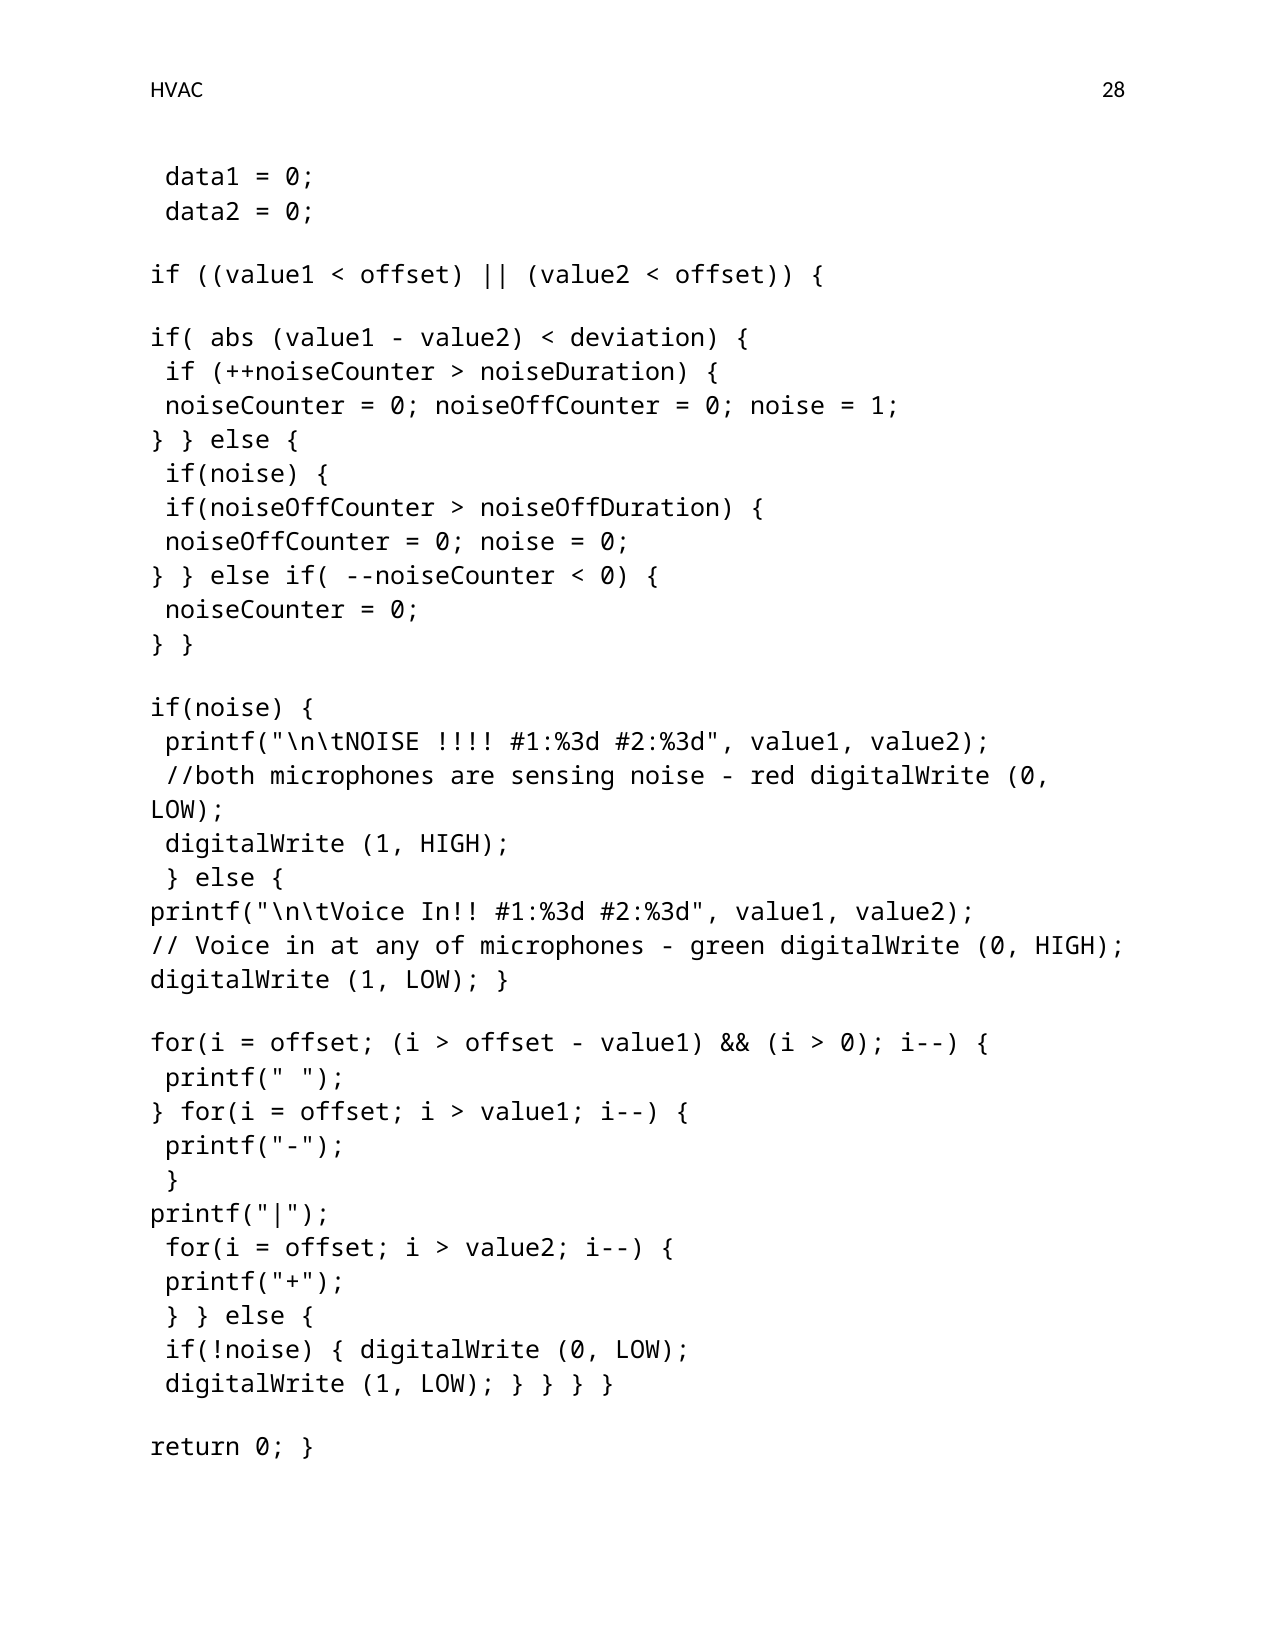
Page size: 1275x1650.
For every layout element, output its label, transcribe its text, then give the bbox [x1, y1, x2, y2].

text return 0; } [150, 1429, 1125, 1463]
text for(i = offset; (i > offset - value1) && (i > 0); i--) { printf(" "); } for(i = offset; i > value1; i--) { printf("-"); } printf("|"); for(i = offset; i > value2; i--) { printf("+"); } } else { if(!noise) { digitalWrite (0, LOW); digitalWrite (1, LOW); } } } } [150, 1025, 1125, 1400]
text if( abs (value1 - value2) < deviation) { if (++noiseCounter > noiseDuration) { noiseCounter = 0; noiseOffCounter = 0; noise = 1; } } else { if(noise) { if(noiseOffCounter > noiseOffDuration) { noiseOffCounter = 0; noise = 0; } } else if( --noiseCounter < 0) { noiseCounter = 0; } } [150, 319, 1125, 660]
text if ((value1 < offset) || (value2 < offset)) { [150, 256, 1125, 290]
text if(noise) { printf("\n\tNOISE !!!! #1:%3d #2:%3d", value1, value2); //both microphones are sensing noise - red digitalWrite (0, LOW); digitalWrite (1, HIGH); } else { printf("\n\tVoice In!! #1:%3d #2:%3d", value1, value2); // Voice in at any of microphones - green digitalWrite (0, HIGH); digitalWrite (1, LOW); } [150, 689, 1125, 996]
text if(counter == step ) { counter = 0; value1 = round((double)data1 / step); value2 = round((double)data2 / step); data1 = 0; data2 = 0; [150, 159, 1125, 227]
